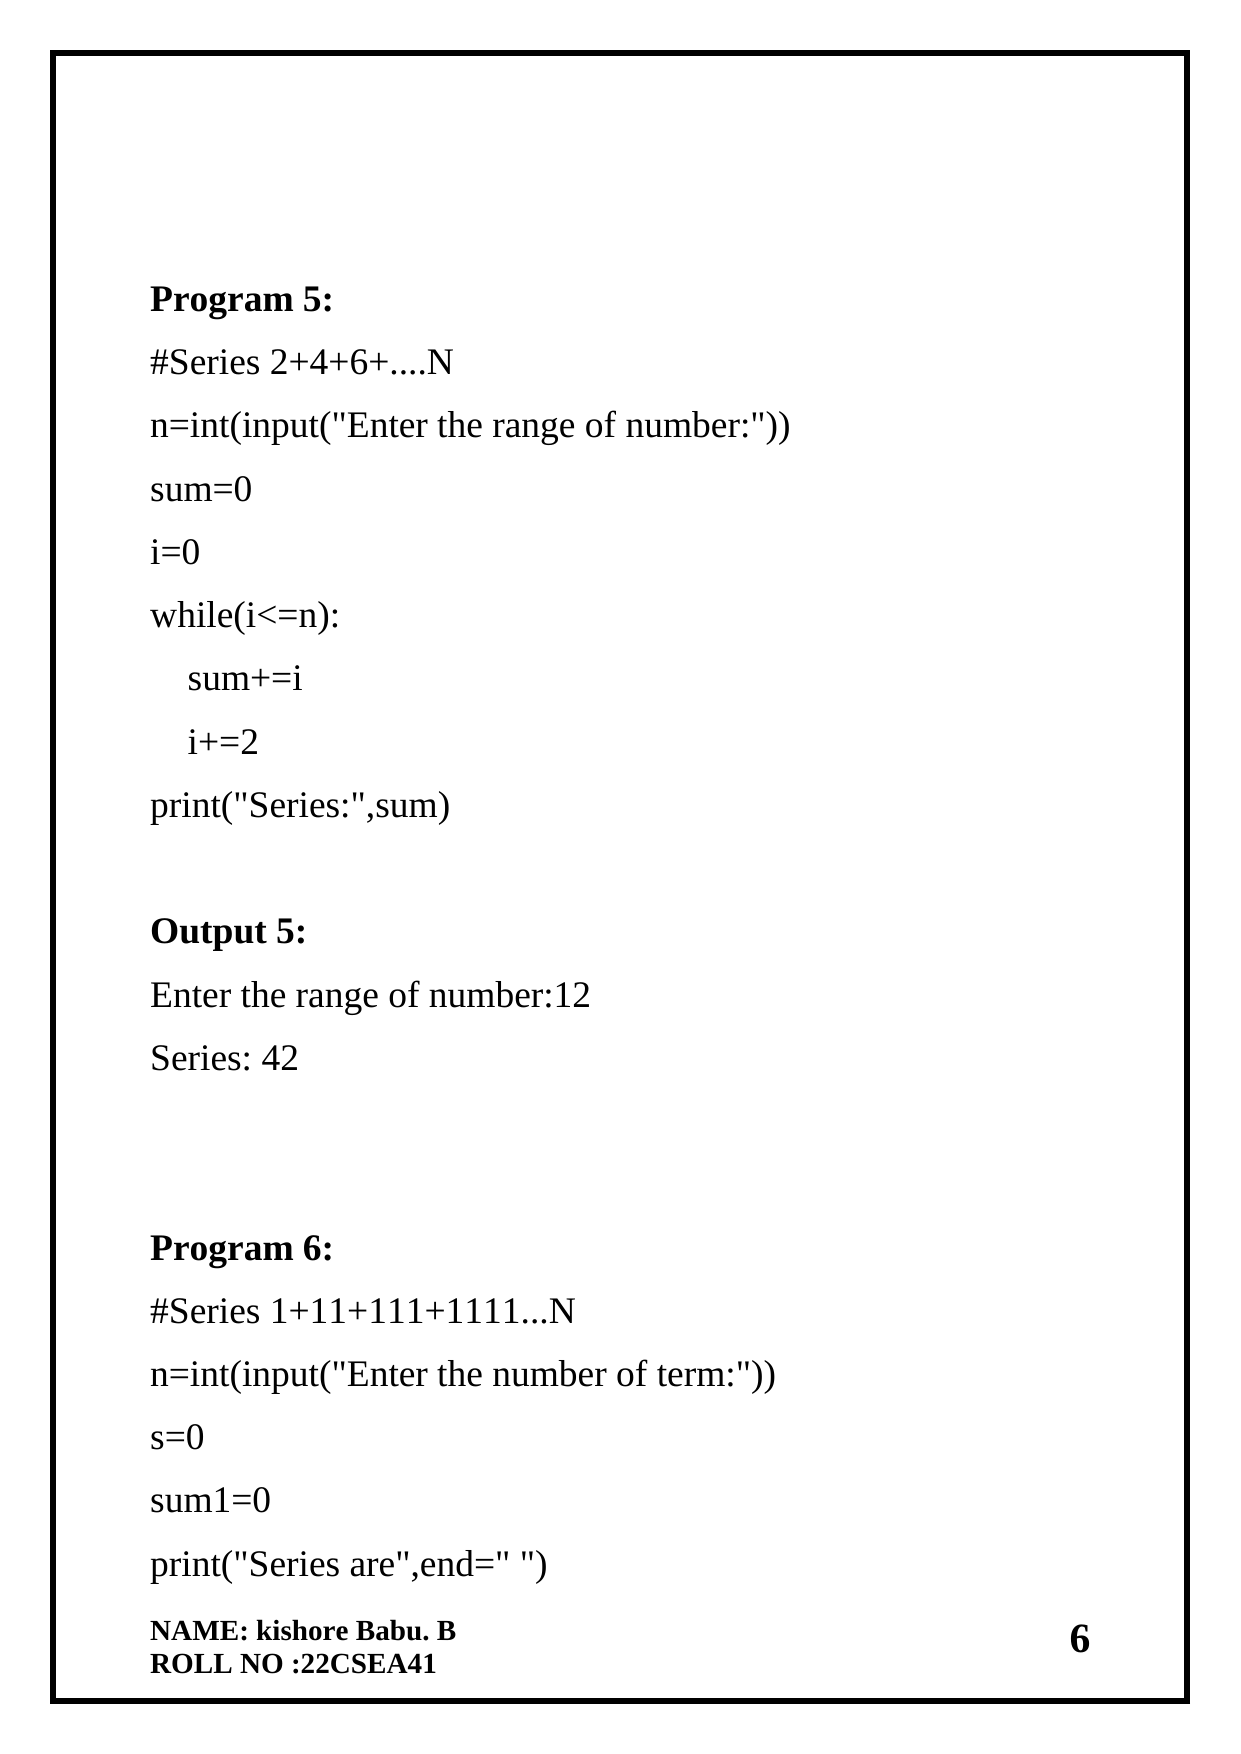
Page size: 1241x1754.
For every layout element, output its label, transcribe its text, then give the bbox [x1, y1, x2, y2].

text i=0 [150, 529, 1090, 572]
text #Series 1+11+111+1111...N [150, 1288, 1090, 1331]
text Output 5: [150, 909, 1090, 952]
text sum=0 [150, 466, 1090, 509]
text print("Series are",end=" ") [150, 1541, 1090, 1584]
text sum1=0 [150, 1478, 1090, 1521]
text Series: 42 [150, 1035, 1090, 1078]
text sum+=i [150, 656, 1090, 699]
text Enter the range of number:12 [150, 972, 1090, 1015]
text Program 6: [150, 1225, 1090, 1268]
text n=int(input("Enter the range of number:")) [150, 403, 1090, 446]
text s=0 [150, 1414, 1090, 1458]
text #Series 2+4+6+....N [150, 340, 1090, 383]
text n=int(input("Enter the number of term:")) [150, 1351, 1090, 1394]
text print("Series:",sum) [150, 782, 1090, 825]
text i+=2 [150, 719, 1090, 762]
text while(i<=n): [150, 593, 1090, 636]
text Program 5: [150, 276, 1090, 319]
